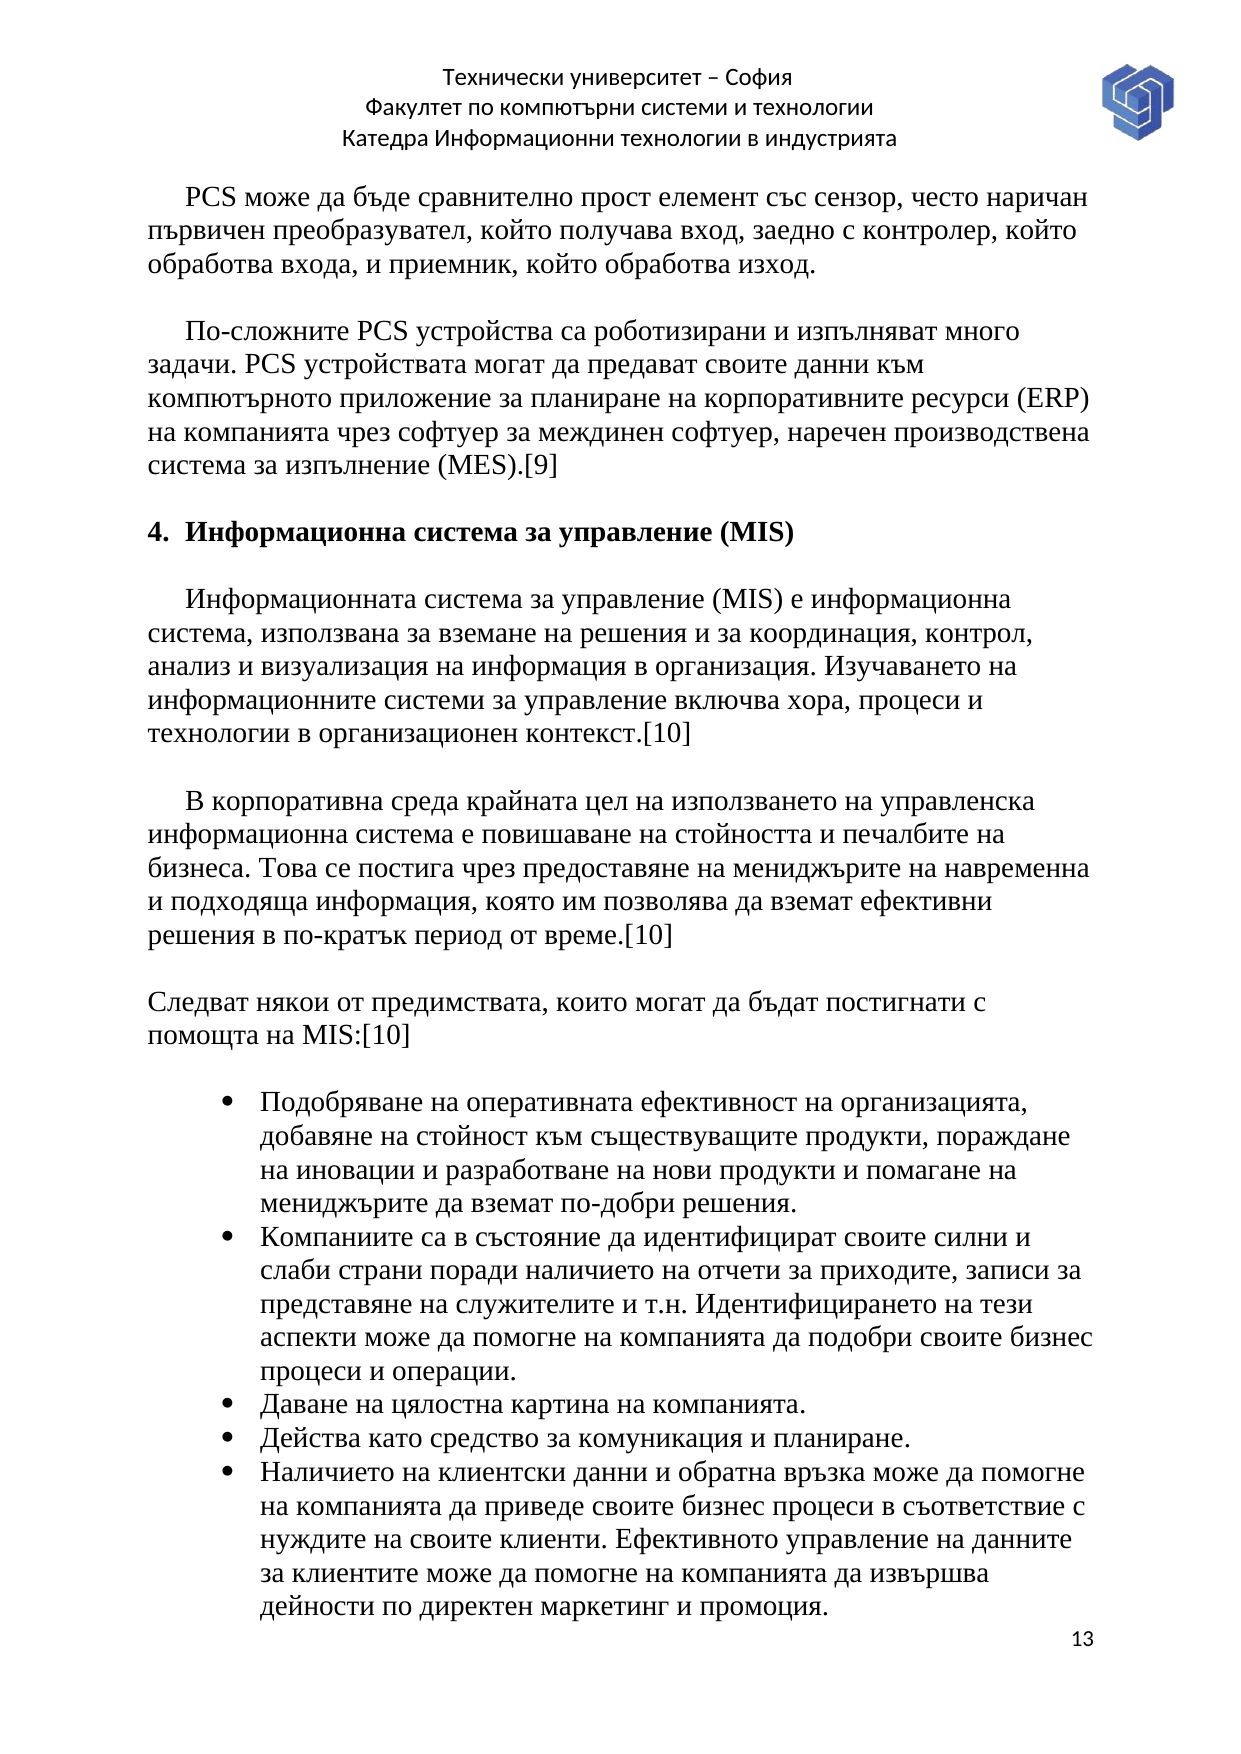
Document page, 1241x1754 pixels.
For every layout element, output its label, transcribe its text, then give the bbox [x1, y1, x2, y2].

picture [1092, 56, 1184, 148]
list Компаниите са в състояние да идентифицират своите силни и слаби страни поради наличието на отчети за приходите, записи за представяне на служителите и т.н. Идентифицирането на тези аспекти може да помогне на компанията да подобри своите бизнес процеси и операции. [222, 1219, 1094, 1387]
text В корпоративна среда крайната цел на използването на управленска информационна система е повишаване на стойността и печалбите на бизнеса. Това се постига чрез предоставяне на мениджърите на навременна и подходяща информация, която им позволява да вземат ефективни решения в по-кратък период от време.[10] [147, 783, 1094, 950]
list Действа като средство за комуникация и планиране. [222, 1420, 1094, 1454]
text PCS може да бъде сравнително прост елемент със сензор, често наричан първичен преобразувател, който получава вход, заедно с контролер, който обработва входа, и приемник, който обработва изход. [147, 179, 1094, 279]
list Информационна система за управление (MIS) [147, 514, 1094, 548]
text Информационната система за управление (MIS) е информационна система, използвана за вземане на решения и за координация, контрол, анализ и визуализация на информация в организация. Изучаването на информационните системи за управление включва хора, процеси и технологии в организационен контекст.[10] [147, 581, 1094, 749]
list Даване на цялостна картина на компанията. [222, 1387, 1094, 1420]
text По-сложните PCS устройства са роботизирани и изпълняват много задачи. PCS устройствата могат да предават своите данни към компютърното приложение за планиране на корпоративните ресурси (ERP) на компанията чрез софтуер за междинен софтуер, наречен производствена система за изпълнение (MES).[9] [147, 313, 1094, 481]
list Подобряване на оперативната ефективност на организацията, добавяне на стойност към съществуващите продукти, пораждане на иновации и разработване на нови продукти и помагане на мениджърите да вземат по-добри решения. [222, 1084, 1094, 1219]
text Следват някои от предимствата, които могат да бъдат постигнати с помощта на MIS:[10] [147, 984, 1094, 1051]
